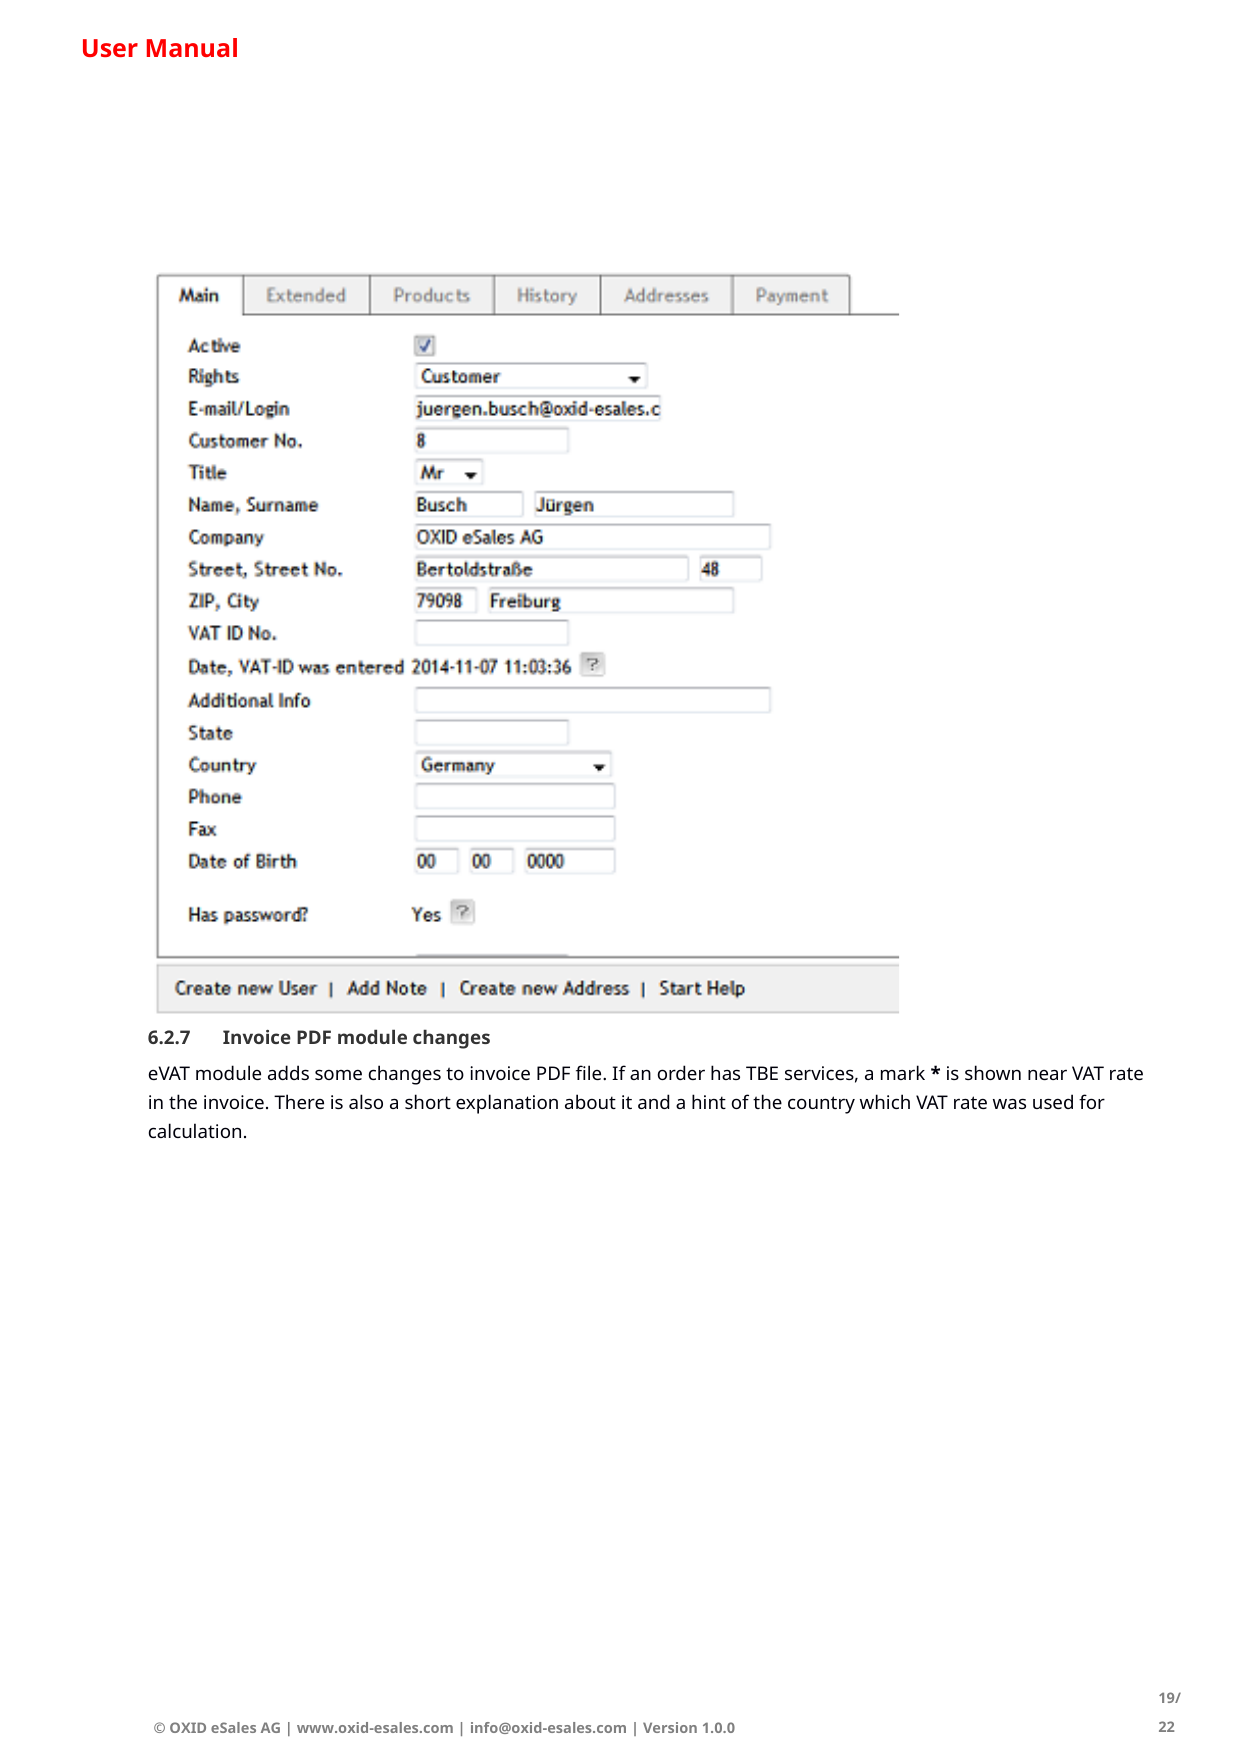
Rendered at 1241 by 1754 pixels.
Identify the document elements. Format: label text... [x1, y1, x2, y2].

picture [147, 265, 900, 1022]
text eVAT module adds some changes to invoice PDF file. If an order has TBE services, a mark * is shown near VAT rate in the invoice. There is also a short explanation about it and a hint of the country which VAT rate was used for calculation. [148, 1057, 1152, 1144]
